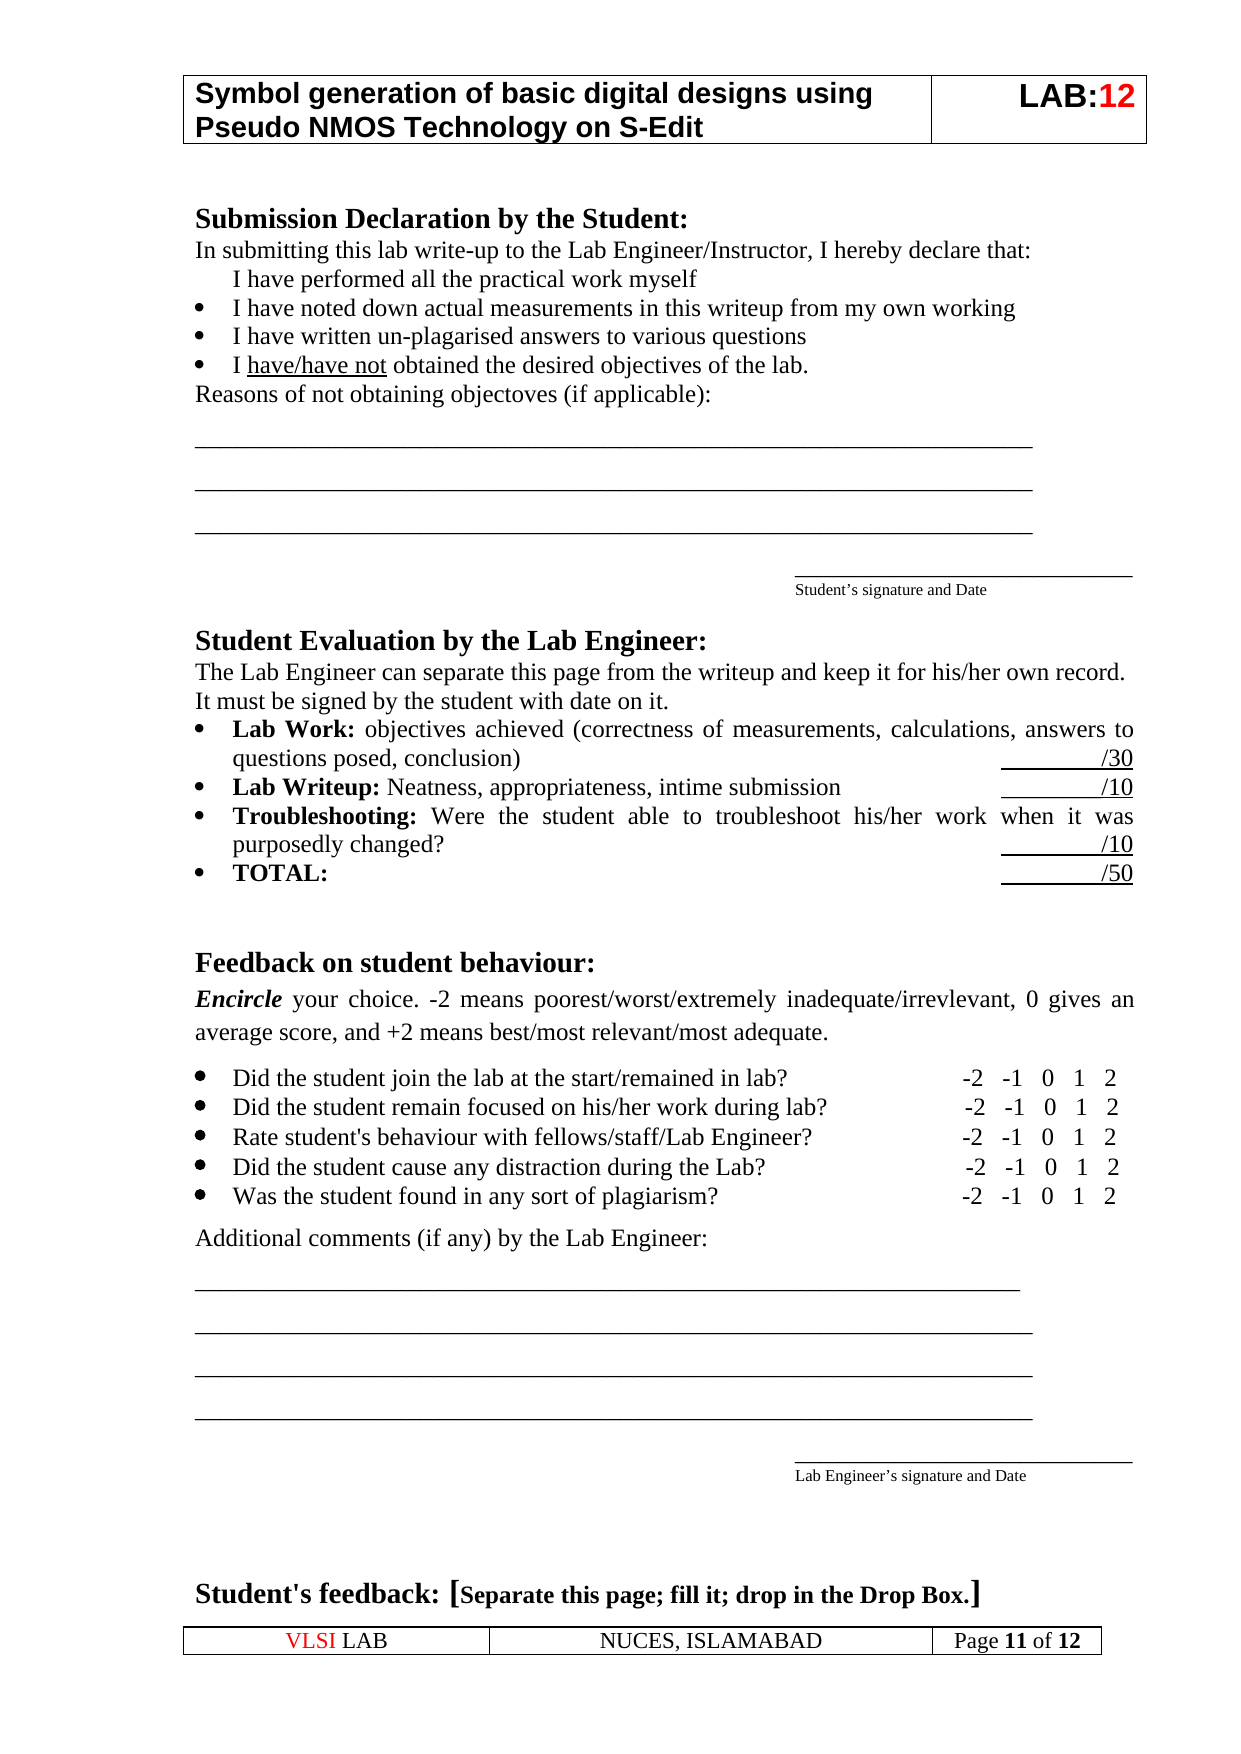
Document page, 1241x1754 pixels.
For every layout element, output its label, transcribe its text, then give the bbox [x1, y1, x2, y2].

text The Lab Engineer can separate this page from the writeup and keep it for his/her own record. It must be signed by the student with date on it. [195, 657, 1135, 714]
list Rate student's behaviour with fellows/staff/Lab Engineer? -2 -1 0 1 2 [195, 1122, 1126, 1152]
list I have written un-plagarised answers to various questions [195, 321, 1135, 350]
text Encircle your choice. -2 means poorest/worst/extremely inadequate/irrevlevant, 0 gives an average score, and +2 means best/most relevant/most adequate. [195, 984, 1135, 1046]
list Did the student remain focused on his/her work during lab? -2 -1 0 1 2 [195, 1092, 1126, 1122]
list Was the student found in any sort of plagiarism? -2 -1 0 1 2 [195, 1181, 1126, 1211]
list Lab Engineer’s signature and Date [270, 1466, 1135, 1485]
list I have performed all the practical work myself [232, 264, 1135, 293]
text ___________________________________________________________________ [195, 1351, 1135, 1380]
text Feedback on student behaviour: [195, 946, 1135, 979]
list Lab Work: objectives achieved (correctness of measurements, calculations, answers to questions posed, conclusion) ________/30 [195, 714, 1135, 772]
text ___________________________________________________________________ [195, 1394, 1135, 1423]
list Did the student join the lab at the start/remained in lab? -2 -1 0 1 2 [195, 1063, 1126, 1092]
text ___________________________________________________________________ [195, 1308, 1135, 1337]
list I have noted down actual measurements in this writeup from my own working [195, 293, 1135, 321]
text Submission Declaration by the Student: [195, 202, 1135, 235]
text ___________________________________________________________________ [195, 465, 1135, 494]
list Student’s signature and Date [270, 580, 1135, 599]
list ___________________________ [270, 1437, 1135, 1466]
list Lab Writeup: Neatness, appropriateness, intime submission ________/10 [195, 772, 1135, 801]
list Did the student cause any distraction during the Lab? -2 -1 0 1 2 [195, 1152, 1126, 1181]
text In submitting this lab write-up to the Lab Engineer/Instructor, I hereby declare that: [195, 235, 1135, 264]
text ___________________________________________________________________ [195, 508, 1135, 537]
text __________________________________________________________________ [195, 1265, 1126, 1293]
text Student's feedback: [Separate this page; fill it; drop in the Drop Box.] [195, 1572, 1135, 1611]
list ___________________________ [270, 551, 1135, 580]
text Student Evaluation by the Lab Engineer: [195, 623, 1135, 657]
text ___________________________________________________________________ [195, 422, 1135, 451]
list Reasons of not obtaining objectoves (if applicable): [195, 379, 1135, 408]
text Additional comments (if any) by the Lab Engineer: [195, 1223, 1126, 1252]
list Troubleshooting: Were the student able to troubleshoot his/her work when it was purposedly changed? ________/10 [195, 801, 1135, 858]
list TOTAL: ________/50 [195, 858, 1135, 887]
list I have/have not obtained the desired objectives of the lab. [195, 350, 1135, 379]
